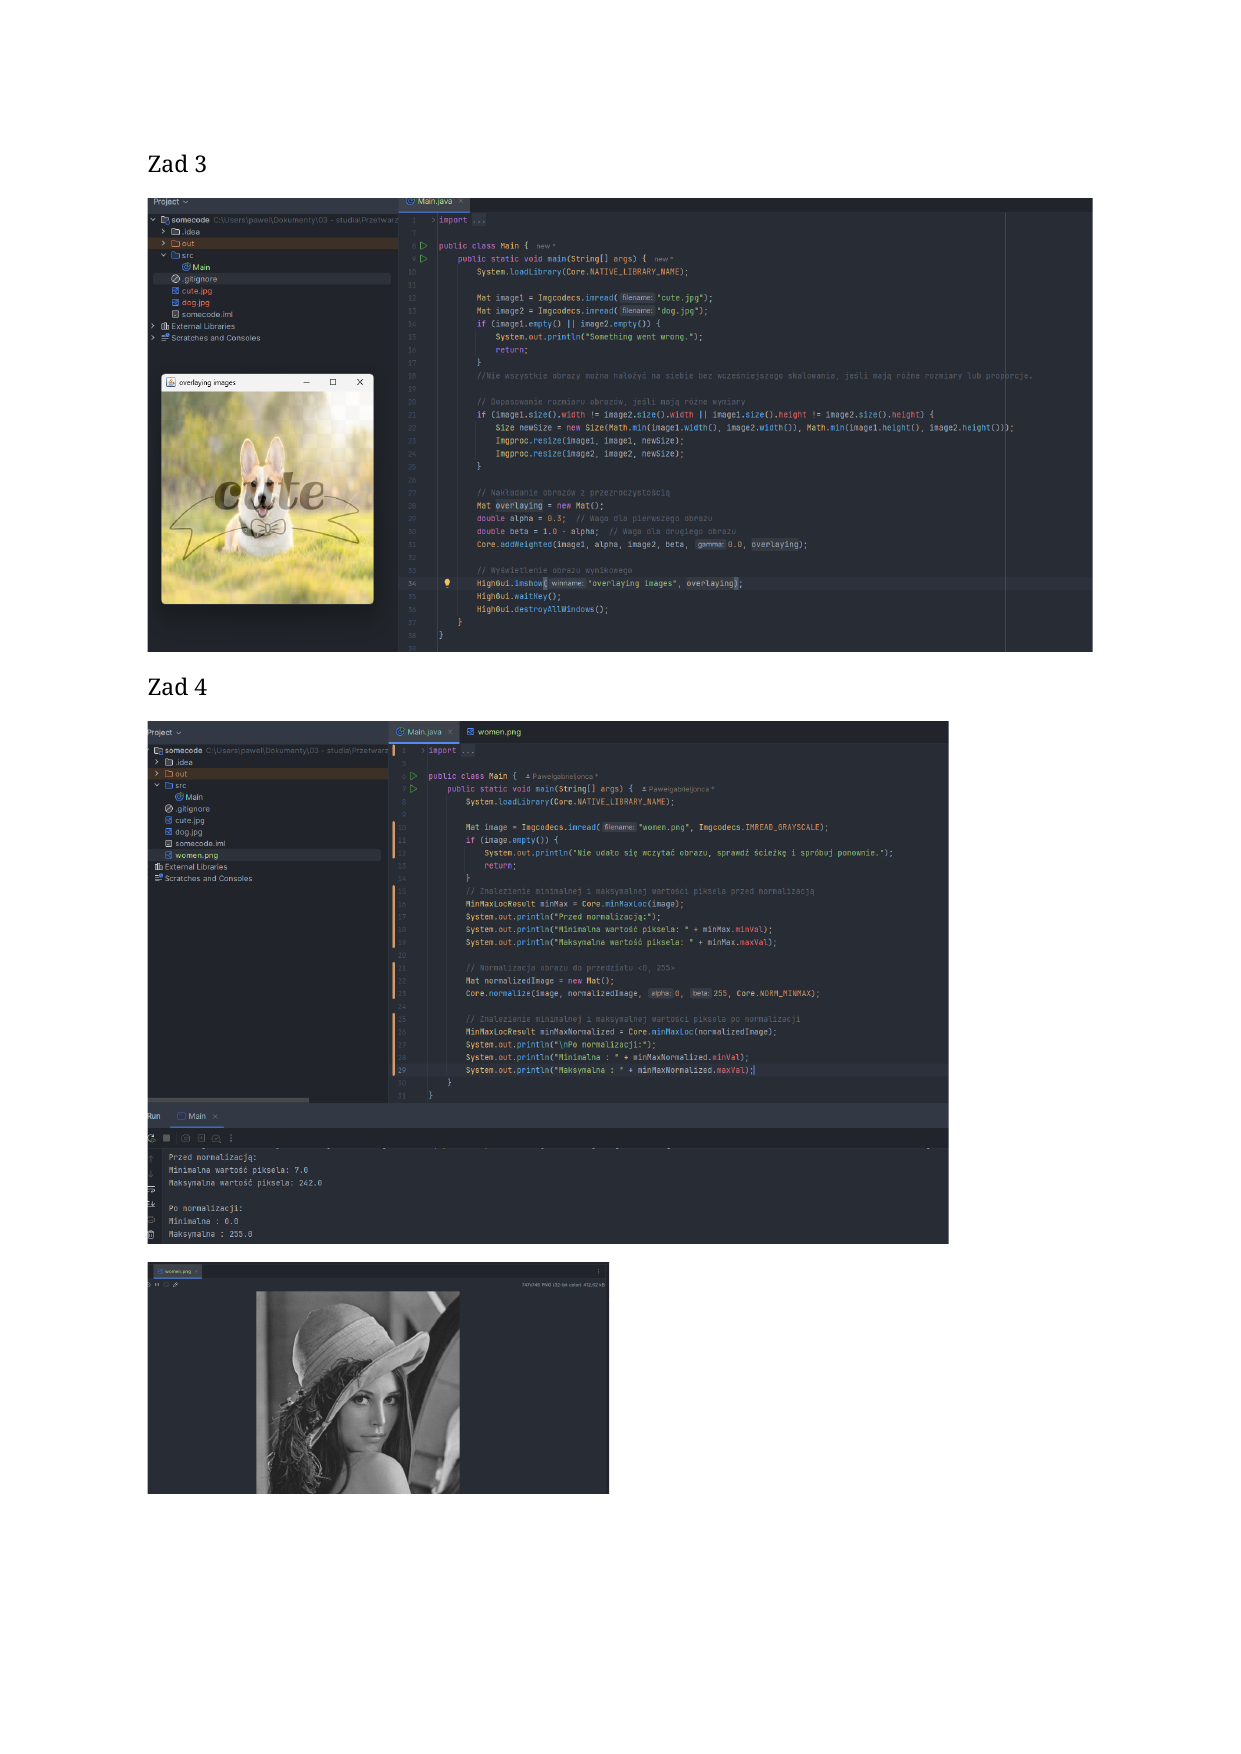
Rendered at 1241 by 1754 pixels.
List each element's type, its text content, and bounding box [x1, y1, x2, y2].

picture [147, 1262, 610, 1494]
text Zad 3 [148, 148, 1093, 179]
picture [147, 721, 949, 1244]
picture [147, 198, 1093, 652]
text Zad 4 [148, 671, 1093, 702]
